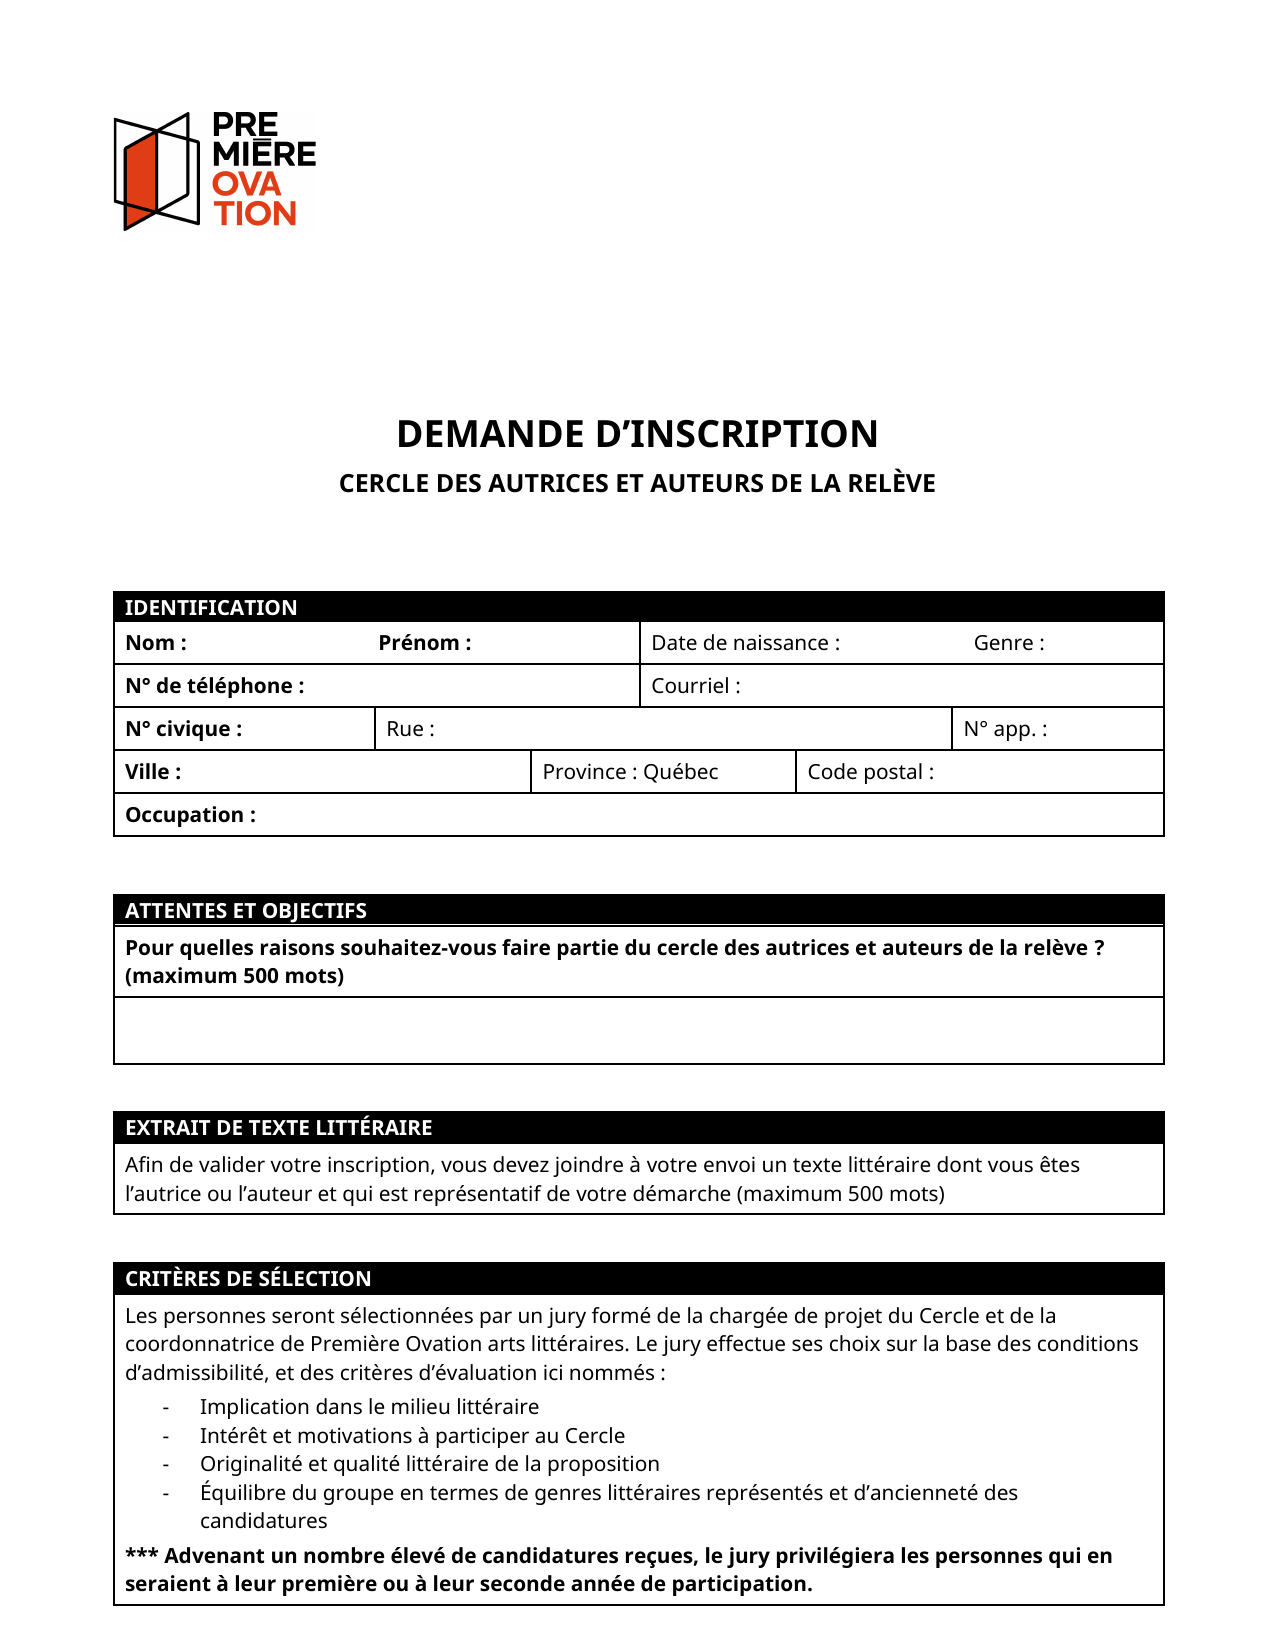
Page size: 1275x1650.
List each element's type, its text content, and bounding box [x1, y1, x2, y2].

table_cell Code postal : [797, 751, 1163, 792]
picture [113, 112, 316, 231]
table_header EXTRAIT DE TEXTE LITTÉRAIRE [115, 1114, 1163, 1142]
table_cell Date de naissance : Genre : [641, 622, 1163, 663]
table_cell [115, 998, 1163, 1063]
table_cell Courriel : [641, 665, 1163, 706]
table_cell N° de téléphone : [115, 665, 639, 706]
text DEMANDE D’INSCRIPTION [112, 407, 1162, 458]
table_cell Ville : [115, 751, 530, 792]
table_cell N° civique : [115, 708, 374, 749]
table_cell Rue : [376, 708, 951, 749]
table_cell Occupation : [115, 794, 1163, 835]
table_header ATTENTES ET OBJECTIFS [115, 896, 1163, 924]
table_cell Pour quelles raisons souhaitez-vous faire partie du cercle des autrices et auteurs de la relève ? (maximum 500 mots) [115, 927, 1163, 996]
table_cell N° app. : [953, 708, 1163, 749]
table_header CRITÈRES DE SÉLECTION [115, 1264, 1163, 1293]
table_cell Nom : Prénom : [115, 622, 639, 663]
table_header IDENTIFICATION [115, 593, 1163, 621]
table_cell Afin de valider votre inscription, vous devez joindre à votre envoi un texte littéraire dont vous êtes l’autrice ou l’auteur et qui est représentatif de votre démarche (maximum 500 mots) [115, 1144, 1163, 1213]
table_cell Province : Québec [532, 751, 795, 792]
text CERCLE DES AUTrices et auteurs DE LA RELÈVE [112, 466, 1162, 500]
table_cell Les personnes seront sélectionnées par un jury formé de la chargée de projet du Cercle et de la coordonnatrice de Première Ovation arts littéraires. Le jury effectue ses choix sur la base des conditions d’admissibilité, et des critères d’évaluation ici nommés : Implication dans le milieu littéraire Intérêt et motivations à participer au Cercle Originalité et qualité littéraire de la proposition Équilibre du groupe en termes de genres littéraires représentés et d’ancienneté des candidatures *** Advenant un nombre élevé de candidatures reçues, le jury privilégiera les personnes qui en seraient à leur première ou à leur seconde année de participation. [115, 1295, 1163, 1604]
